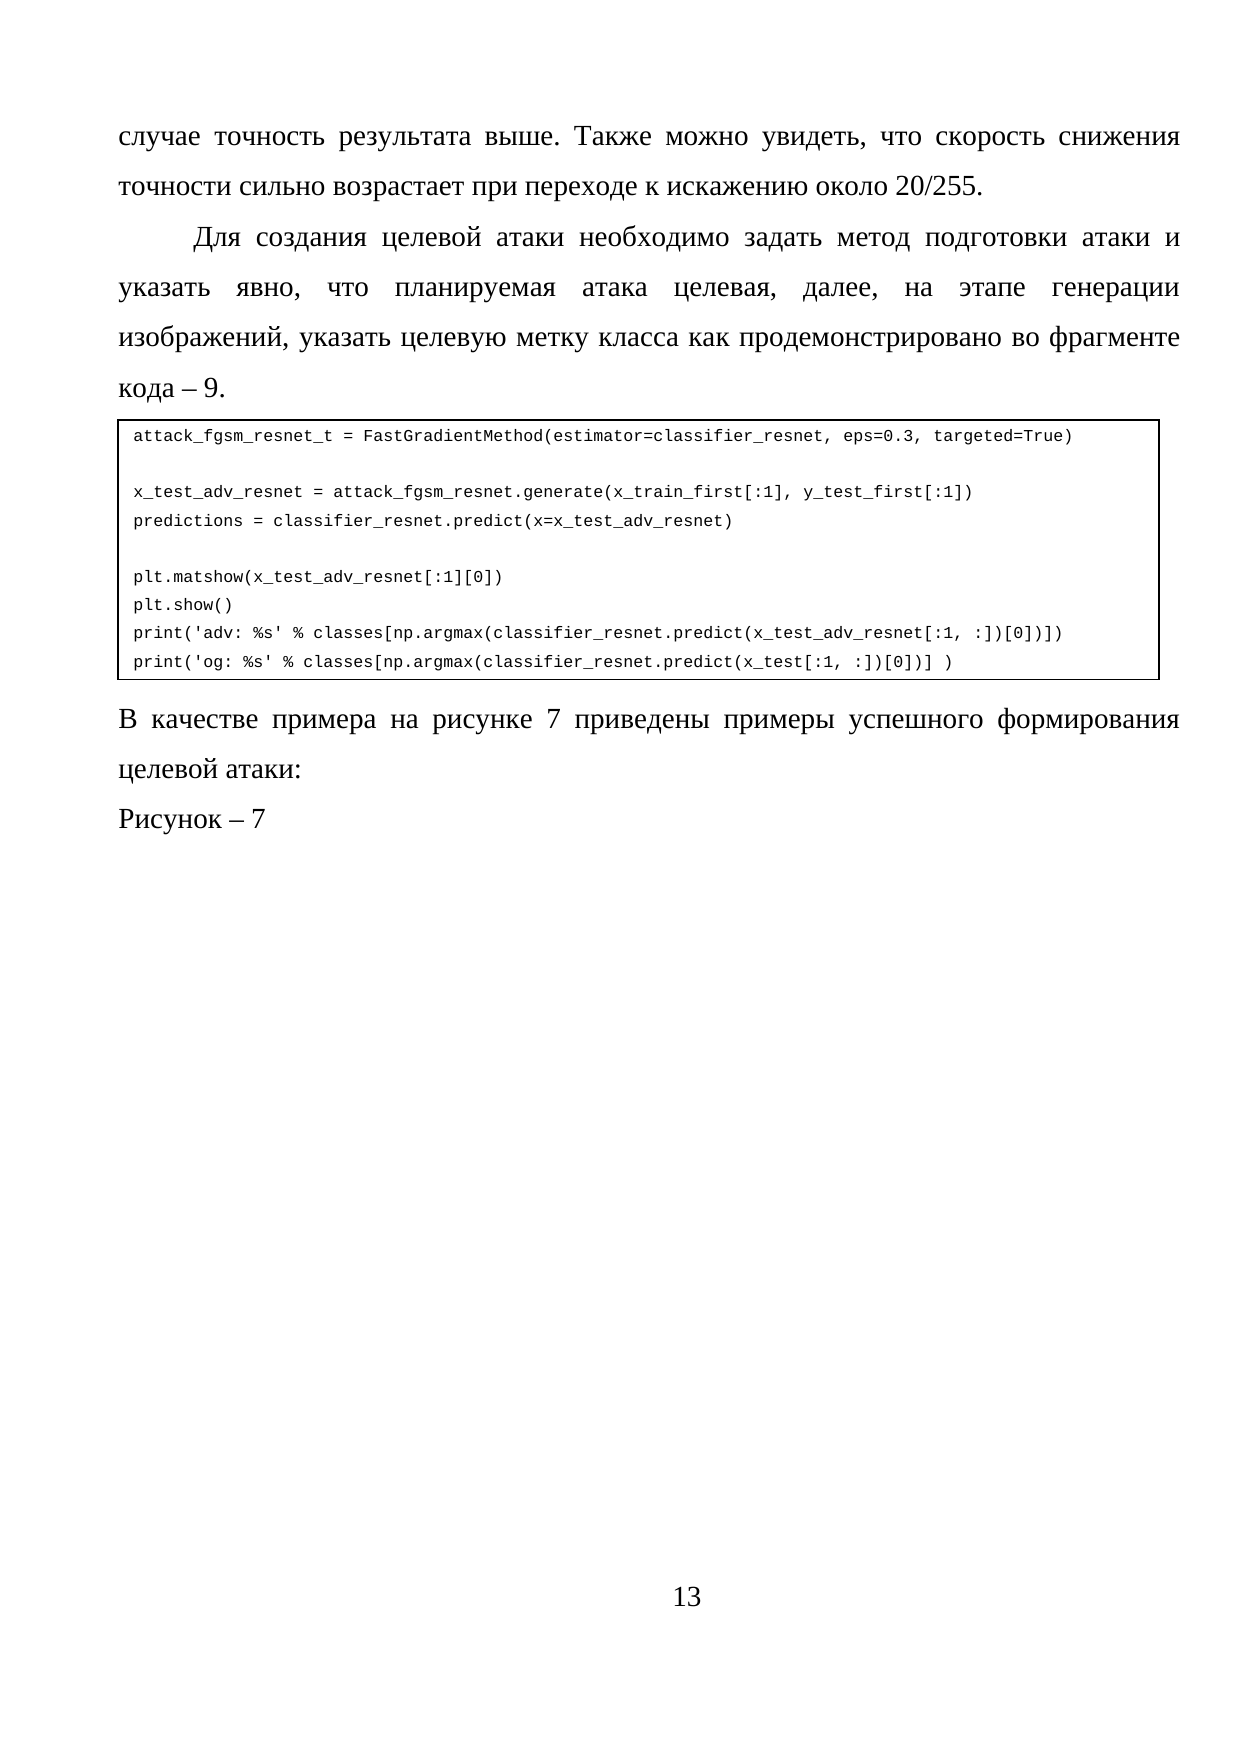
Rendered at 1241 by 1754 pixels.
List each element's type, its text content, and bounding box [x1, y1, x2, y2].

text Рисунок – 7 [118, 801, 1181, 835]
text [118, 118, 1181, 202]
text Для создания целевой атаки необходимо задать метод подготовки атаки и указать явно, что планируемая атака целевая, далее, на этапе генерации изображений, указать целевую метку класса как продемонстрировано во фрагменте кода – 9. [118, 219, 1181, 403]
text В качестве примера на рисунке 7 приведены примеры успешного формирования целевой атаки: [118, 701, 1181, 785]
